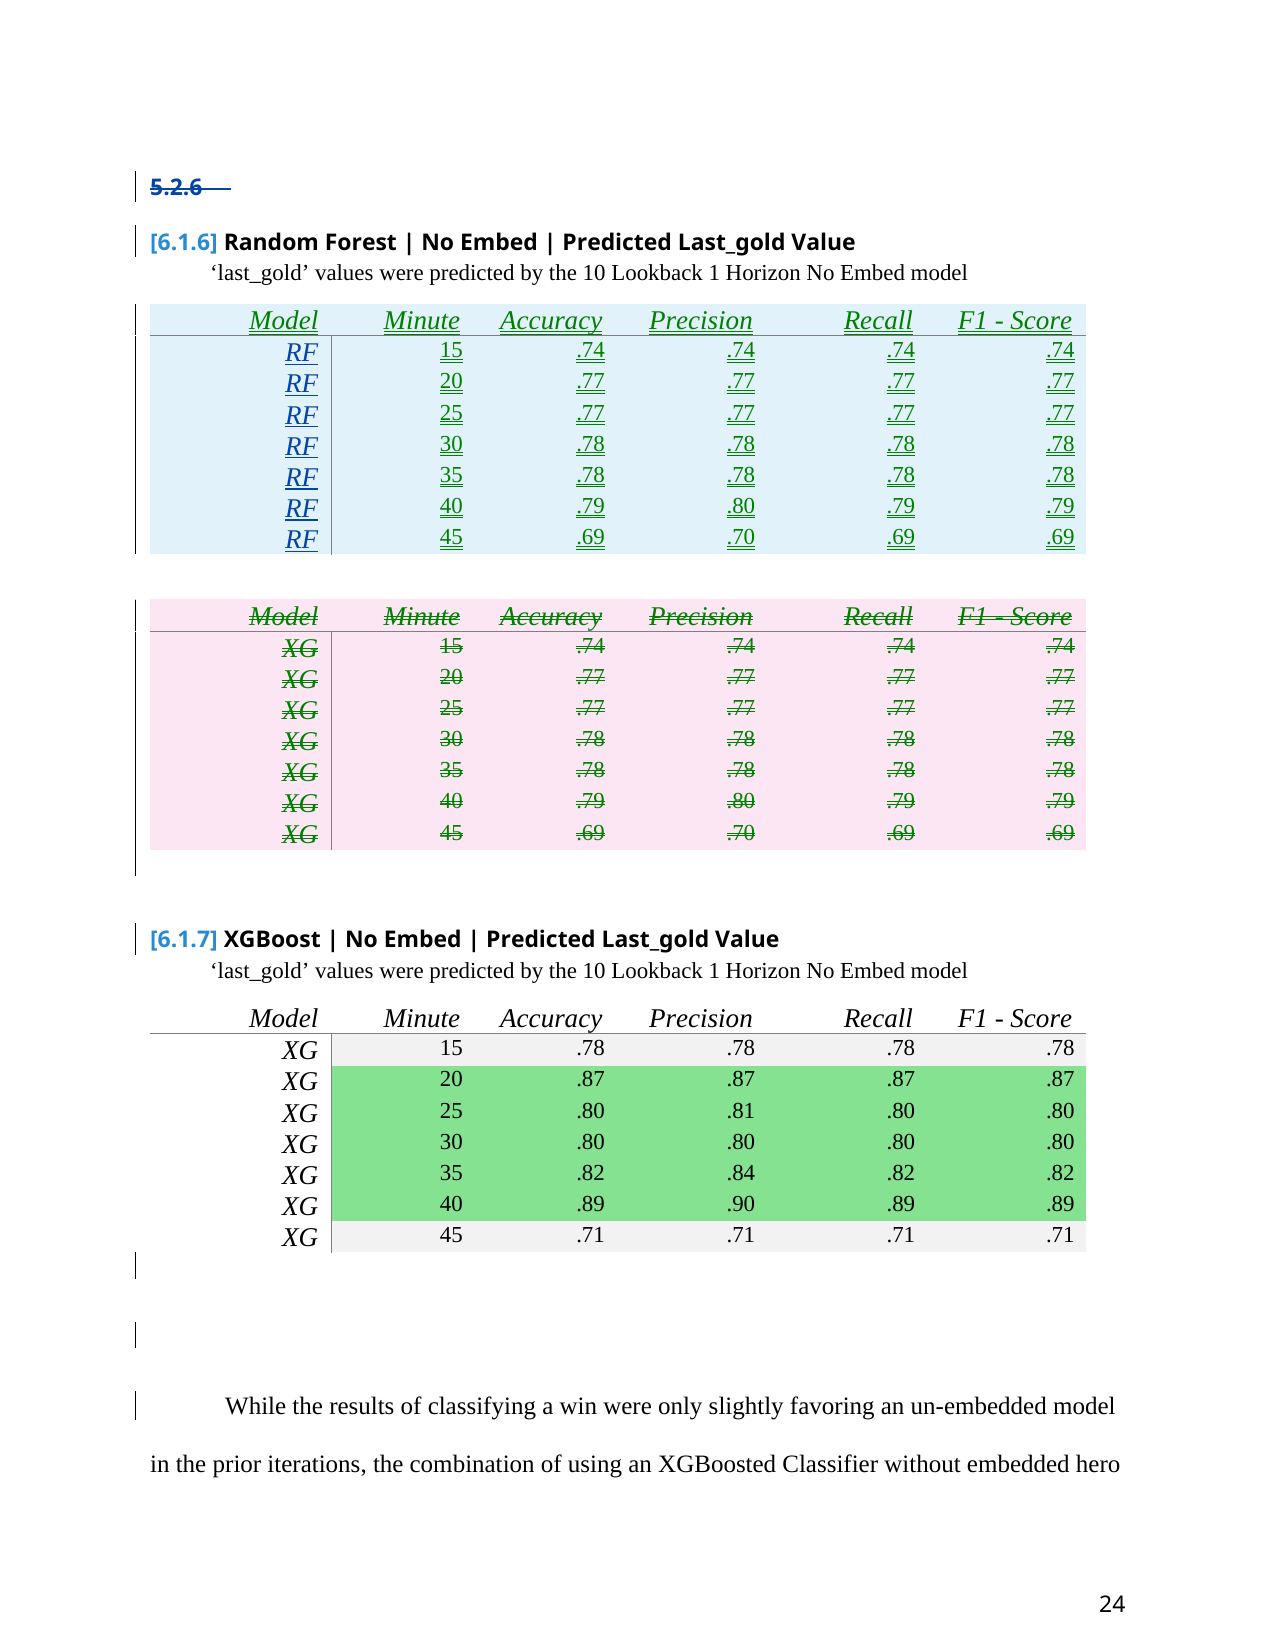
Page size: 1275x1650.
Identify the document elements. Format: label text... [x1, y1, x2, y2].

table_cell XG [150, 1034, 331, 1066]
table_cell .82 [474, 1159, 616, 1190]
table_cell .80 [766, 1097, 926, 1128]
table_cell .90 [616, 1190, 766, 1221]
table_cell 25 [332, 1097, 474, 1128]
table_cell .71 [766, 1221, 926, 1252]
table_cell .78 [474, 1034, 616, 1066]
table_cell .87 [616, 1066, 766, 1097]
table_cell .89 [766, 1190, 926, 1221]
table_header Precision [616, 1002, 766, 1033]
table_header F1 - Score [926, 1002, 1086, 1033]
table_cell .78 [616, 1034, 766, 1066]
subtitle Random Forest | No Embed | Predicted Last_gold Value [150, 225, 1125, 257]
table_cell .71 [616, 1221, 766, 1252]
table_cell .82 [926, 1159, 1086, 1190]
table_cell XG [150, 1190, 331, 1221]
table_cell 30 [332, 1128, 474, 1159]
table_cell 35 [332, 1159, 474, 1190]
text ‘last_gold’ values were predicted by the 10 Lookback 1 Horizon No Embed model [210, 259, 1125, 286]
table_cell XG [150, 1097, 331, 1128]
table_header Recall [766, 1002, 926, 1033]
table_cell .87 [474, 1066, 616, 1097]
table_cell .71 [474, 1221, 616, 1252]
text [150, 1391, 1125, 1477]
table_header Model [150, 1002, 332, 1033]
text ‘last_gold’ values were predicted by the 10 Lookback 1 Horizon No Embed model [210, 957, 1125, 983]
subtitle XGBoost | No Embed | Predicted Last_gold Value [150, 923, 1125, 954]
table_cell .89 [474, 1190, 616, 1221]
table_cell .80 [616, 1128, 766, 1159]
table_cell .81 [616, 1097, 766, 1128]
table_cell 20 [332, 1066, 474, 1097]
table_cell .87 [766, 1066, 926, 1097]
table_cell .78 [926, 1034, 1086, 1066]
table_cell .80 [926, 1128, 1086, 1159]
table_cell .89 [926, 1190, 1086, 1221]
table_cell .80 [474, 1128, 616, 1159]
table_cell .80 [926, 1097, 1086, 1128]
table_cell .87 [926, 1066, 1086, 1097]
table_cell XG [150, 1159, 331, 1190]
table_cell 45 [332, 1221, 474, 1252]
table_cell 15 [332, 1034, 474, 1066]
table_cell XG [150, 1128, 331, 1159]
table_cell XG [150, 1066, 331, 1097]
table_cell .84 [616, 1159, 766, 1190]
table_cell .71 [926, 1221, 1086, 1252]
table_cell .82 [766, 1159, 926, 1190]
table_header Accuracy [474, 1002, 616, 1033]
table_cell 40 [332, 1190, 474, 1221]
table_cell .78 [766, 1034, 926, 1066]
table_header Minute [332, 1002, 474, 1033]
table_cell XG [150, 1221, 331, 1252]
table_cell .80 [766, 1128, 926, 1159]
table_cell .80 [474, 1097, 616, 1128]
